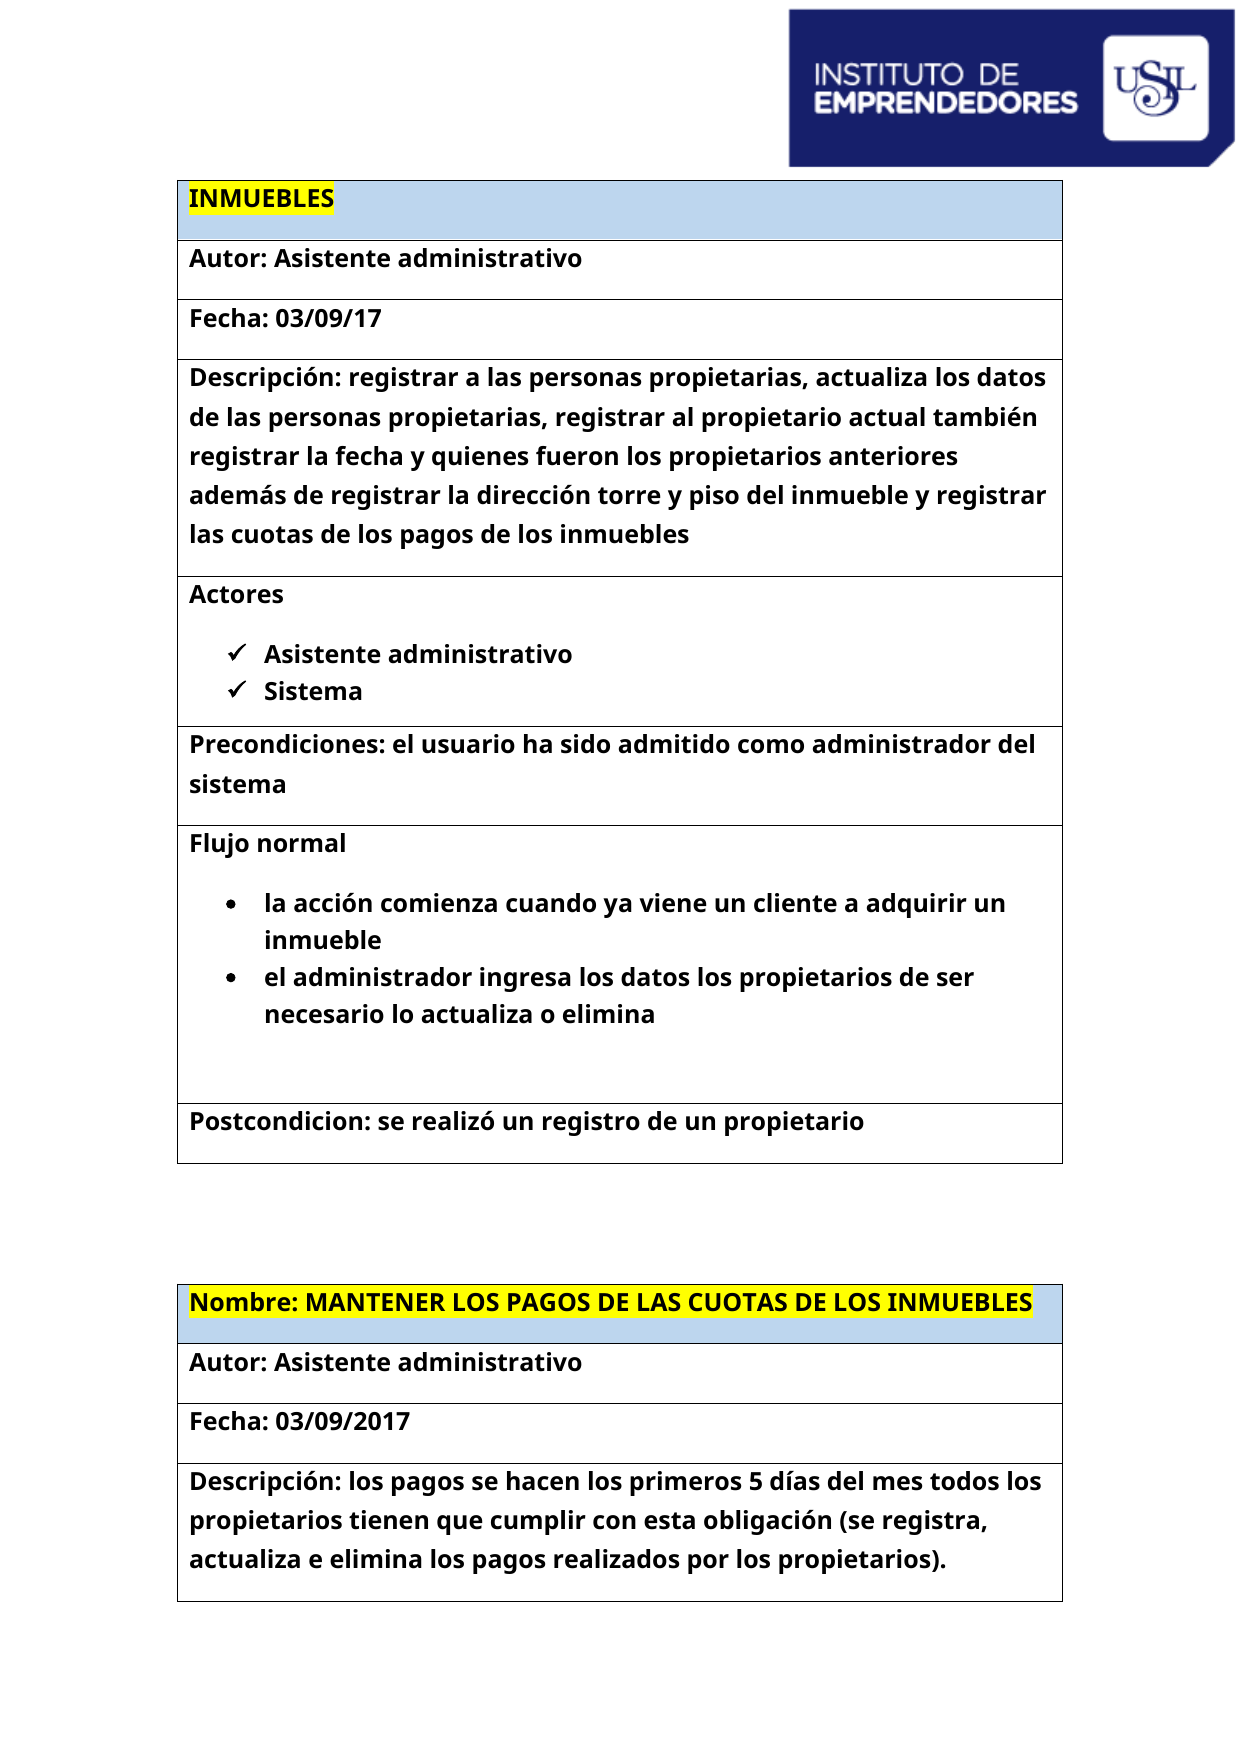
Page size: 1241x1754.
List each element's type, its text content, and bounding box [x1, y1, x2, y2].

table_cell Descripción: los pagos se hacen los primeros 5 días del mes todos los propietarios tienen que cumplir con esta obligación (se registra, actualiza e elimina los pagos realizados por los propietarios). [178, 1464, 1062, 1601]
table_header Nombre: MANTENER LOS PAGOS DE LAS CUOTAS DE LOS INMUEBLES [178, 1285, 1062, 1343]
table_cell Descripción: registrar a las personas propietarias, actualiza los datos de las personas propietarias, registrar al propietario actual también registrar la fecha y quienes fueron los propietarios anteriores además de registrar la dirección torre y piso del inmueble y registrar las cuotas de los pagos de los inmuebles [178, 360, 1062, 576]
picture [784, 0, 1239, 180]
table_cell Autor: Asistente administrativo [178, 241, 1062, 299]
table_cell Flujo normal la acción comienza cuando ya viene un cliente a adquirir un inmueble el administrador ingresa los datos los propietarios de ser necesario lo actualiza o elimina [178, 826, 1062, 1103]
table_cell Postcondicion: se realizó un registro de un propietario [178, 1104, 1062, 1162]
table_header Nombre: MANTENER DATOS DE LOS PROPIETARIOS DE LOS INMUEBLES [178, 181, 1062, 239]
table_cell Actores Asistente administrativo Sistema [178, 577, 1062, 726]
table_cell Fecha: 03/09/17 [178, 300, 1062, 359]
table_cell Fecha: 03/09/2017 [178, 1404, 1062, 1463]
table_cell Precondiciones: el usuario ha sido admitido como administrador del sistema [178, 727, 1062, 825]
table_cell Autor: Asistente administrativo [178, 1344, 1062, 1403]
